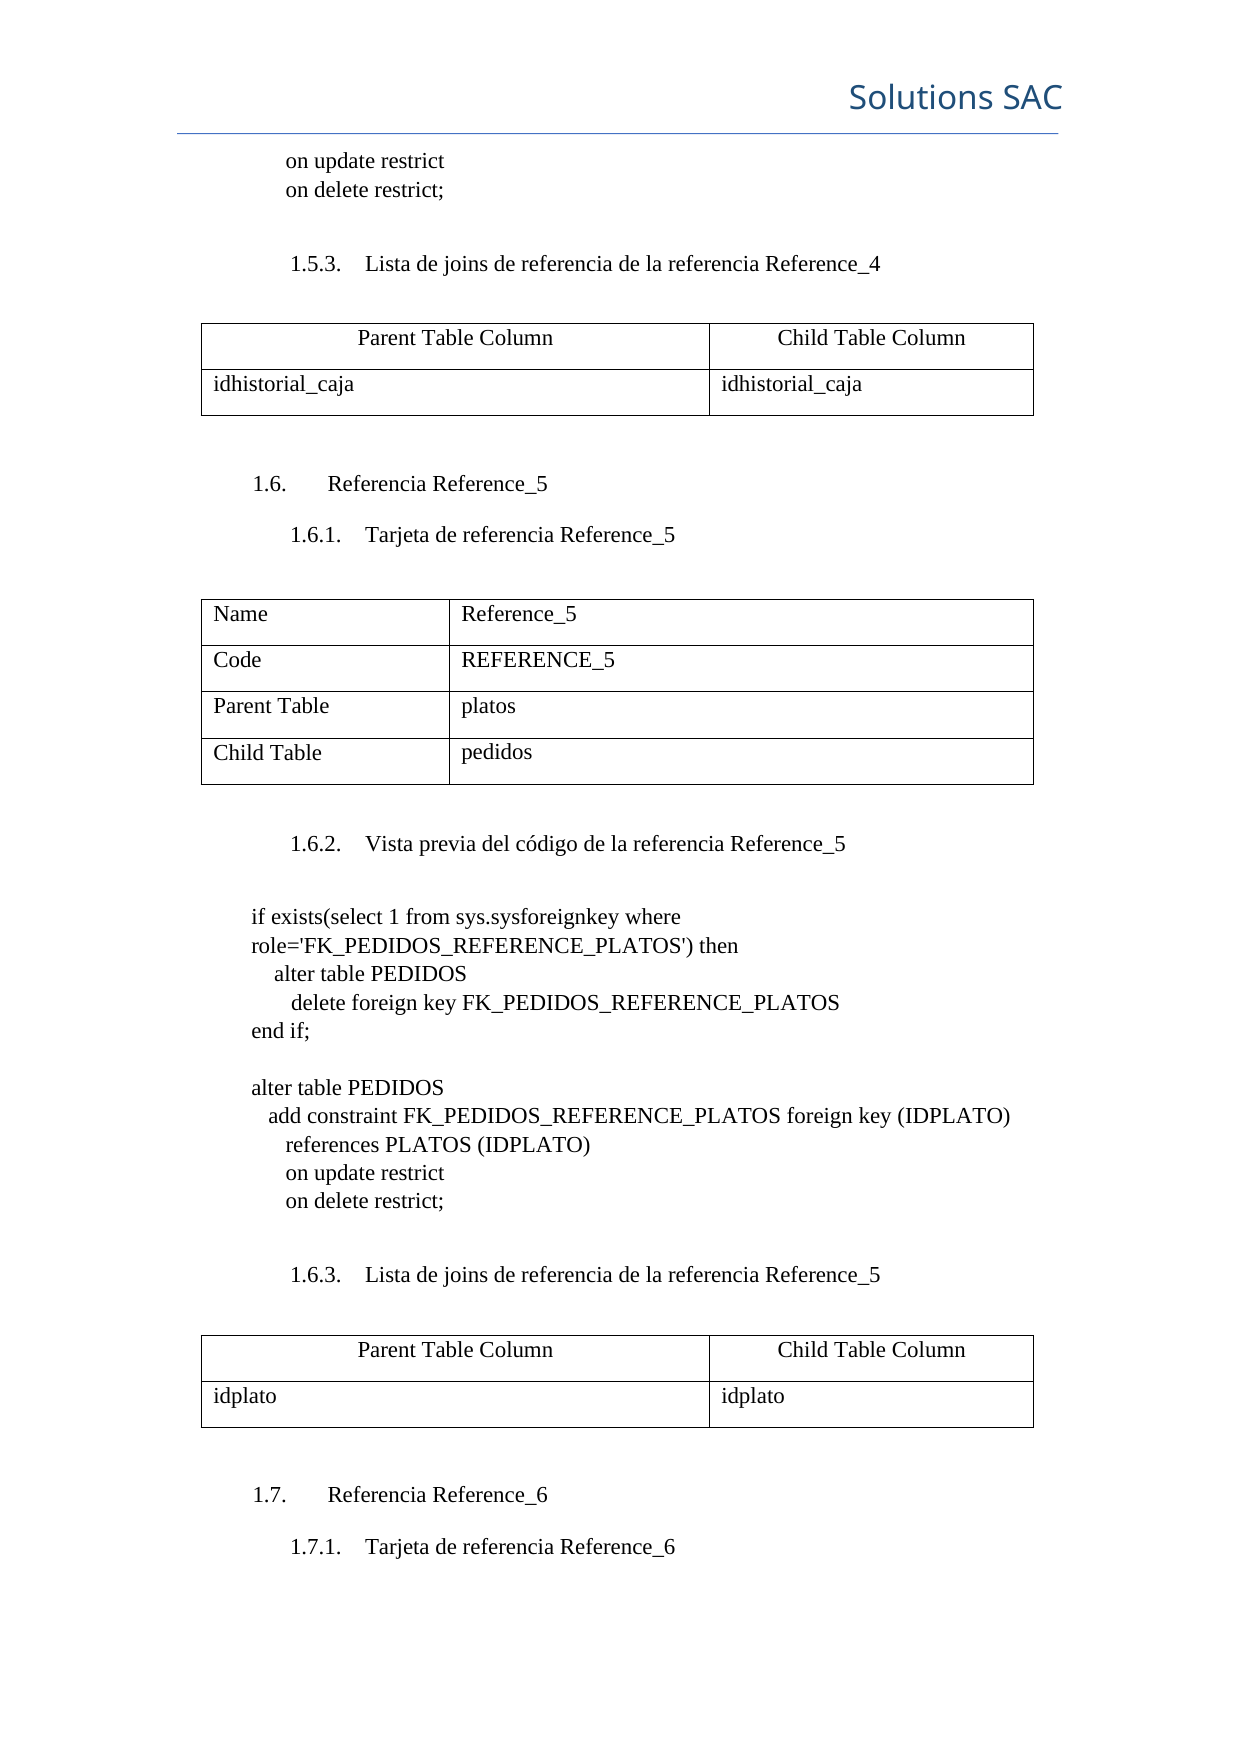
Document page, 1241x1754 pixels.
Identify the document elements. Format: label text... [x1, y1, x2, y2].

table_cell platos [450, 692, 1033, 737]
table_cell idhistorial_caja [202, 370, 709, 415]
table_header Reference_5 [450, 600, 1033, 645]
text delete foreign key FK_PEDIDOS_REFERENCE_PLATOS [251, 988, 1063, 1015]
table_cell Parent Table [202, 692, 449, 737]
text on update restrict [251, 1159, 1063, 1186]
table_cell Code [202, 646, 449, 691]
text alter table PEDIDOS [251, 1074, 1063, 1100]
table_header Child Table Column [710, 324, 1033, 369]
subtitle Tarjeta de referencia Reference_5 [290, 521, 1063, 548]
table_cell pedidos [450, 739, 1033, 783]
subtitle Tarjeta de referencia Reference_6 [290, 1533, 1063, 1559]
table_cell idhistorial_caja [710, 370, 1033, 415]
table_cell Child Table [202, 739, 449, 783]
table_cell REFERENCE_5 [450, 646, 1033, 691]
subtitle Referencia Reference_5 [252, 470, 1063, 496]
text if exists(select 1 from sys.sysforeignkey where role='FK_PEDIDOS_REFERENCE_PLATOS') then [251, 903, 1063, 958]
list Vista previa del código de la referencia Reference_5 [290, 830, 1063, 856]
list Lista de joins de referencia de la referencia Reference_4 [290, 249, 1063, 276]
text on update restrict [251, 148, 1063, 174]
text on delete restrict; [251, 176, 1063, 202]
text alter table PEDIDOS [251, 960, 1063, 986]
table_header Child Table Column [710, 1336, 1033, 1381]
table_cell idplato [202, 1382, 709, 1427]
text end if; [251, 1017, 1063, 1043]
text on delete restrict; [251, 1188, 1063, 1214]
table_header Parent Table Column [202, 1336, 709, 1381]
text add constraint FK_PEDIDOS_REFERENCE_PLATOS foreign key (IDPLATO) [251, 1102, 1063, 1129]
subtitle Referencia Reference_6 [252, 1481, 1063, 1508]
table_header Parent Table Column [202, 324, 709, 369]
text references PLATOS (IDPLATO) [251, 1131, 1063, 1157]
table_header Name [202, 600, 449, 645]
list Lista de joins de referencia de la referencia Reference_5 [290, 1261, 1063, 1287]
table_cell idplato [710, 1382, 1033, 1427]
